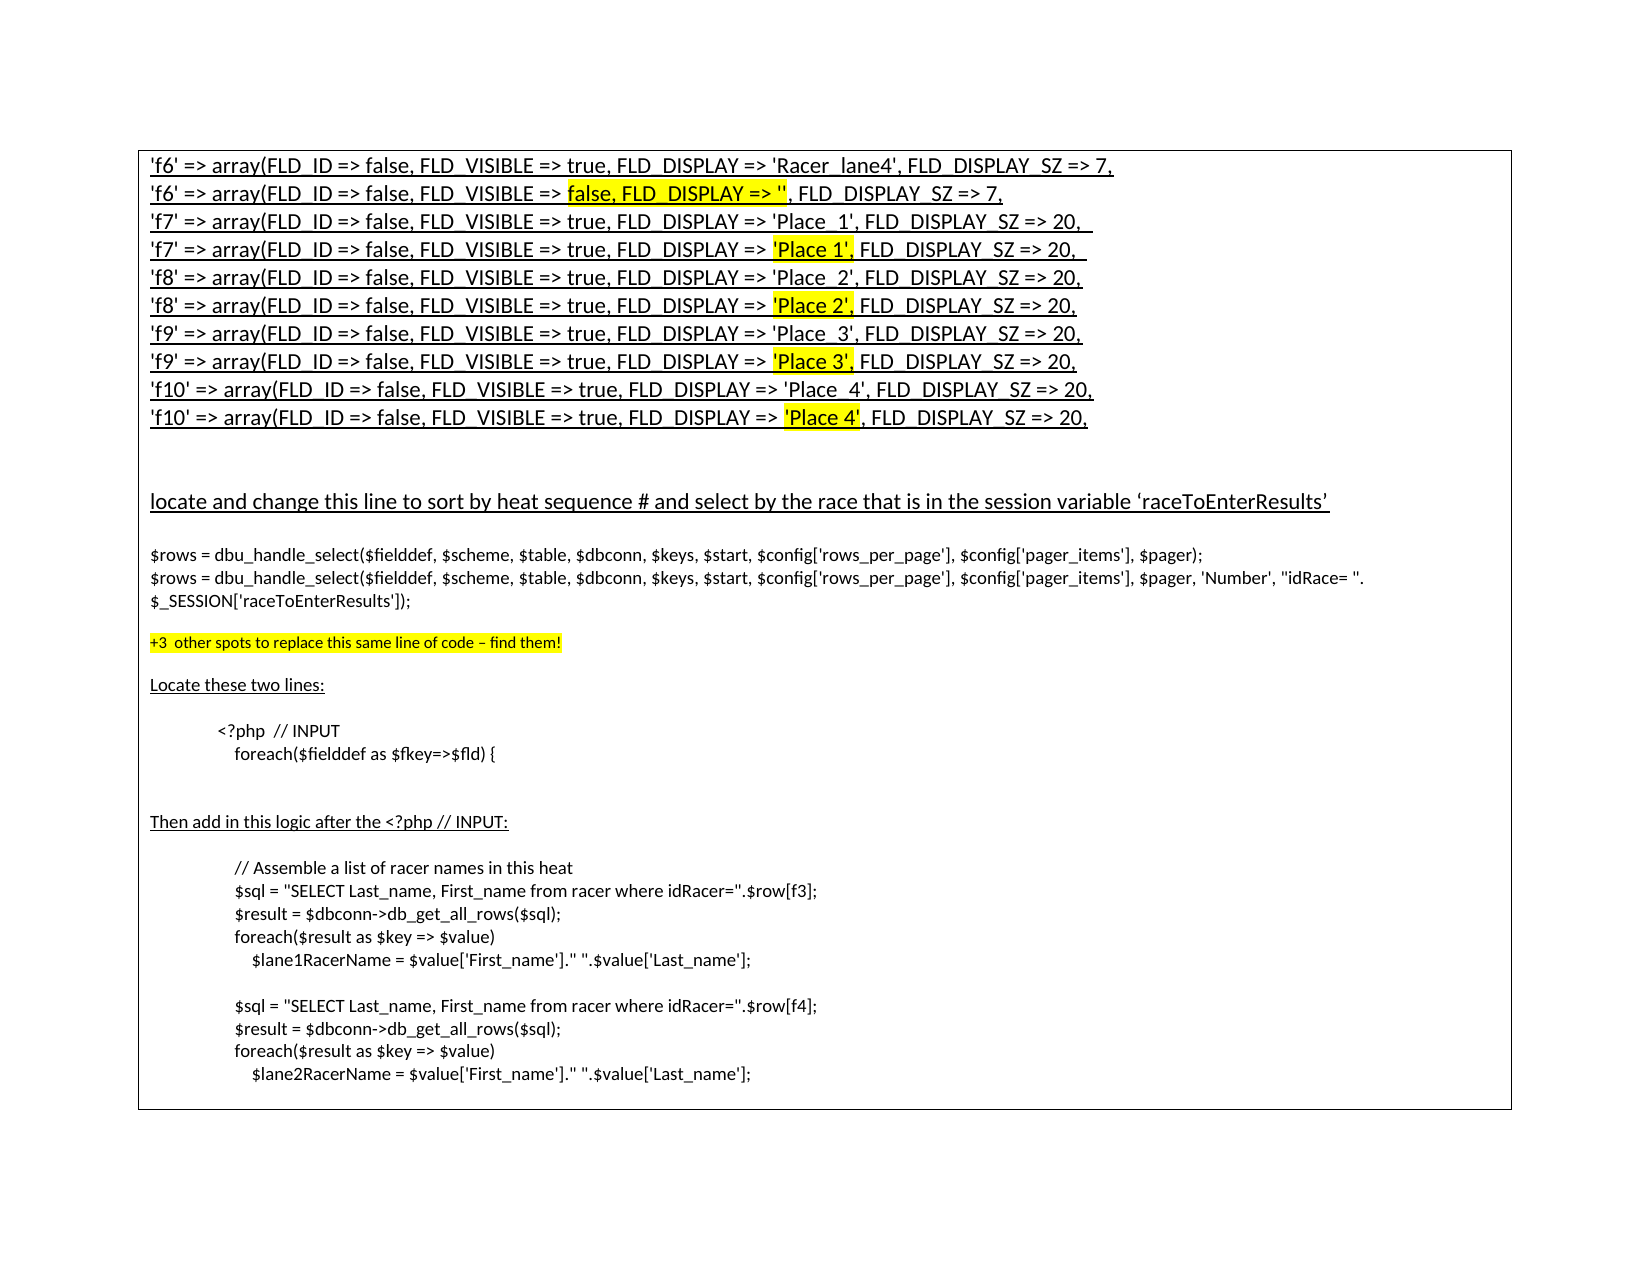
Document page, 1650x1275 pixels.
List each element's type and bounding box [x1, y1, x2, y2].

table_header [139, 151, 1511, 1108]
